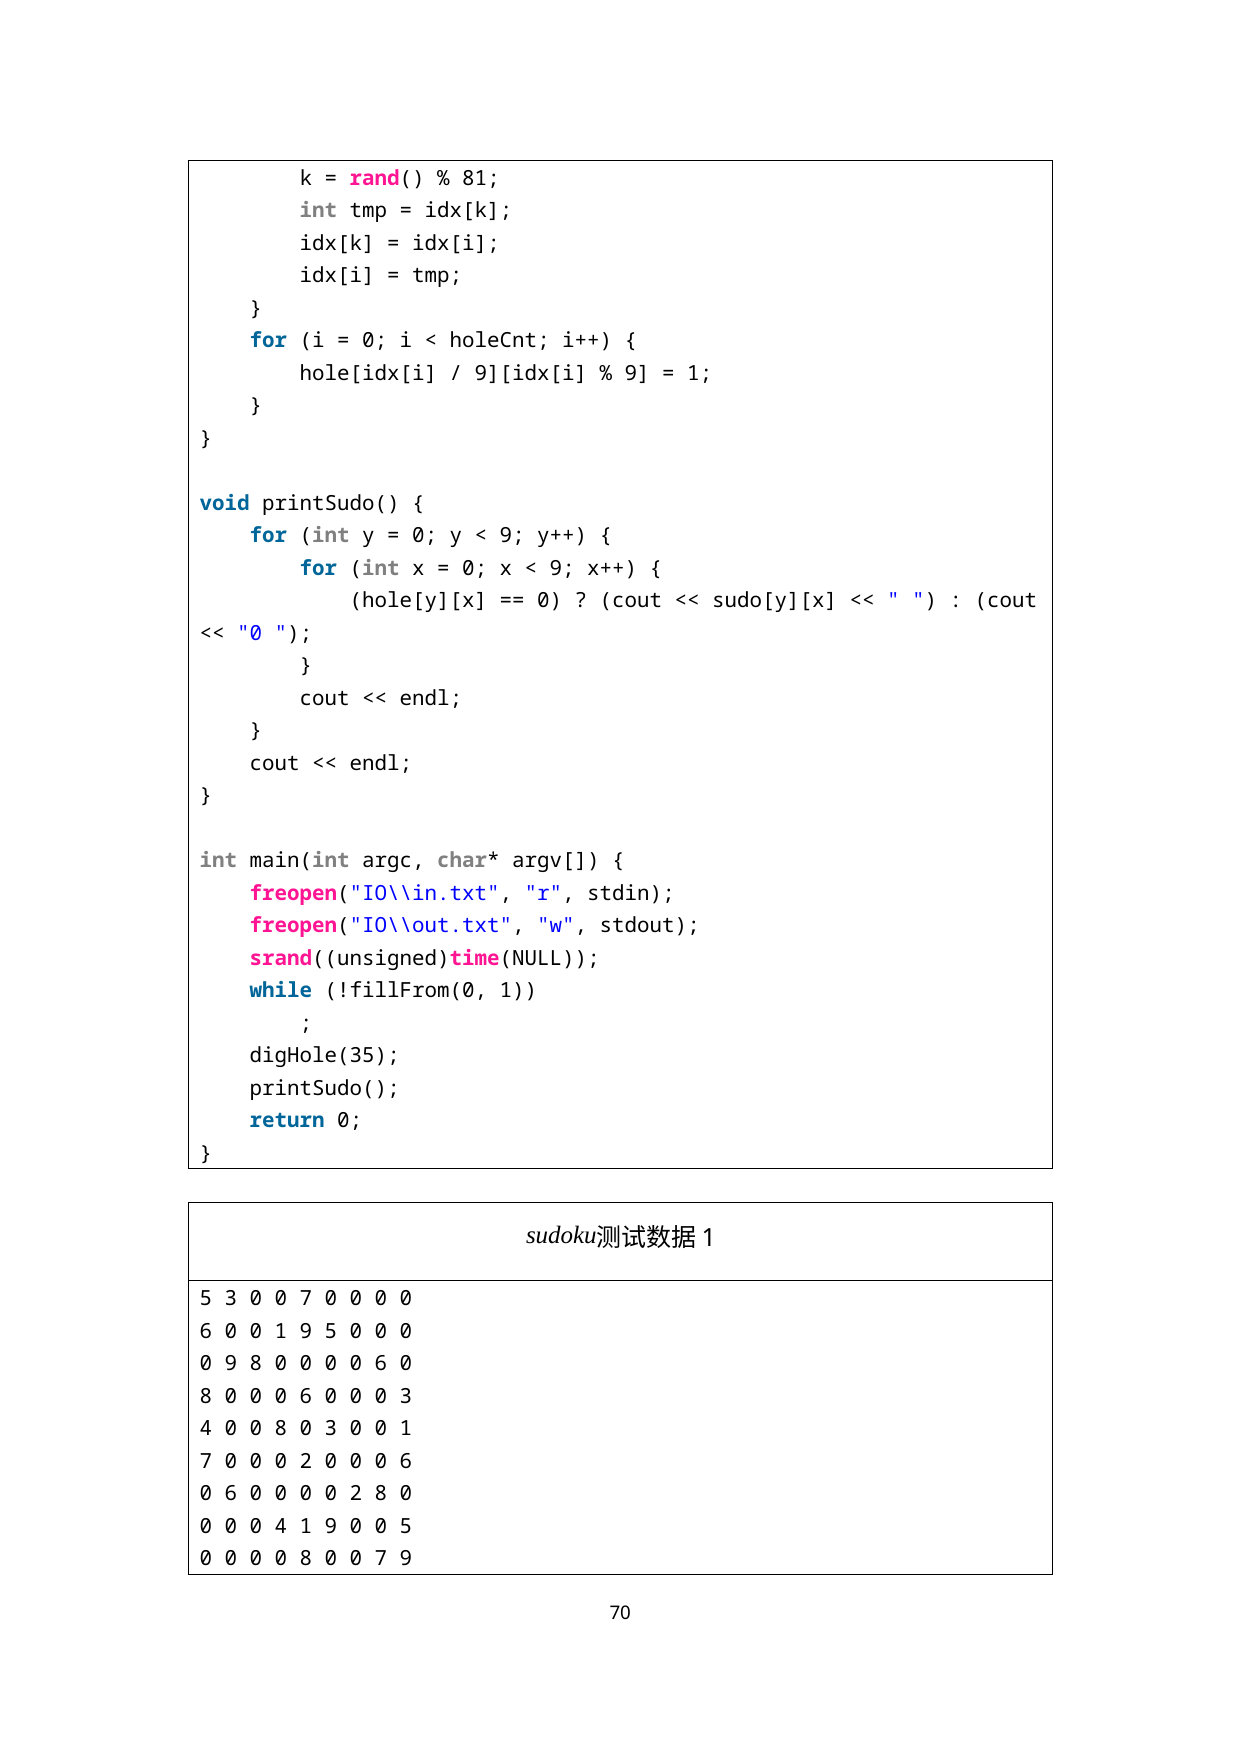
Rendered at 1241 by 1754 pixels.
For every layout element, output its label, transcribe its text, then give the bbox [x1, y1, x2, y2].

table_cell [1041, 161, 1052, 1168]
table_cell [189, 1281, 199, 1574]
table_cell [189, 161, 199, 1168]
table_header 测试数据1 [189, 1203, 1052, 1280]
